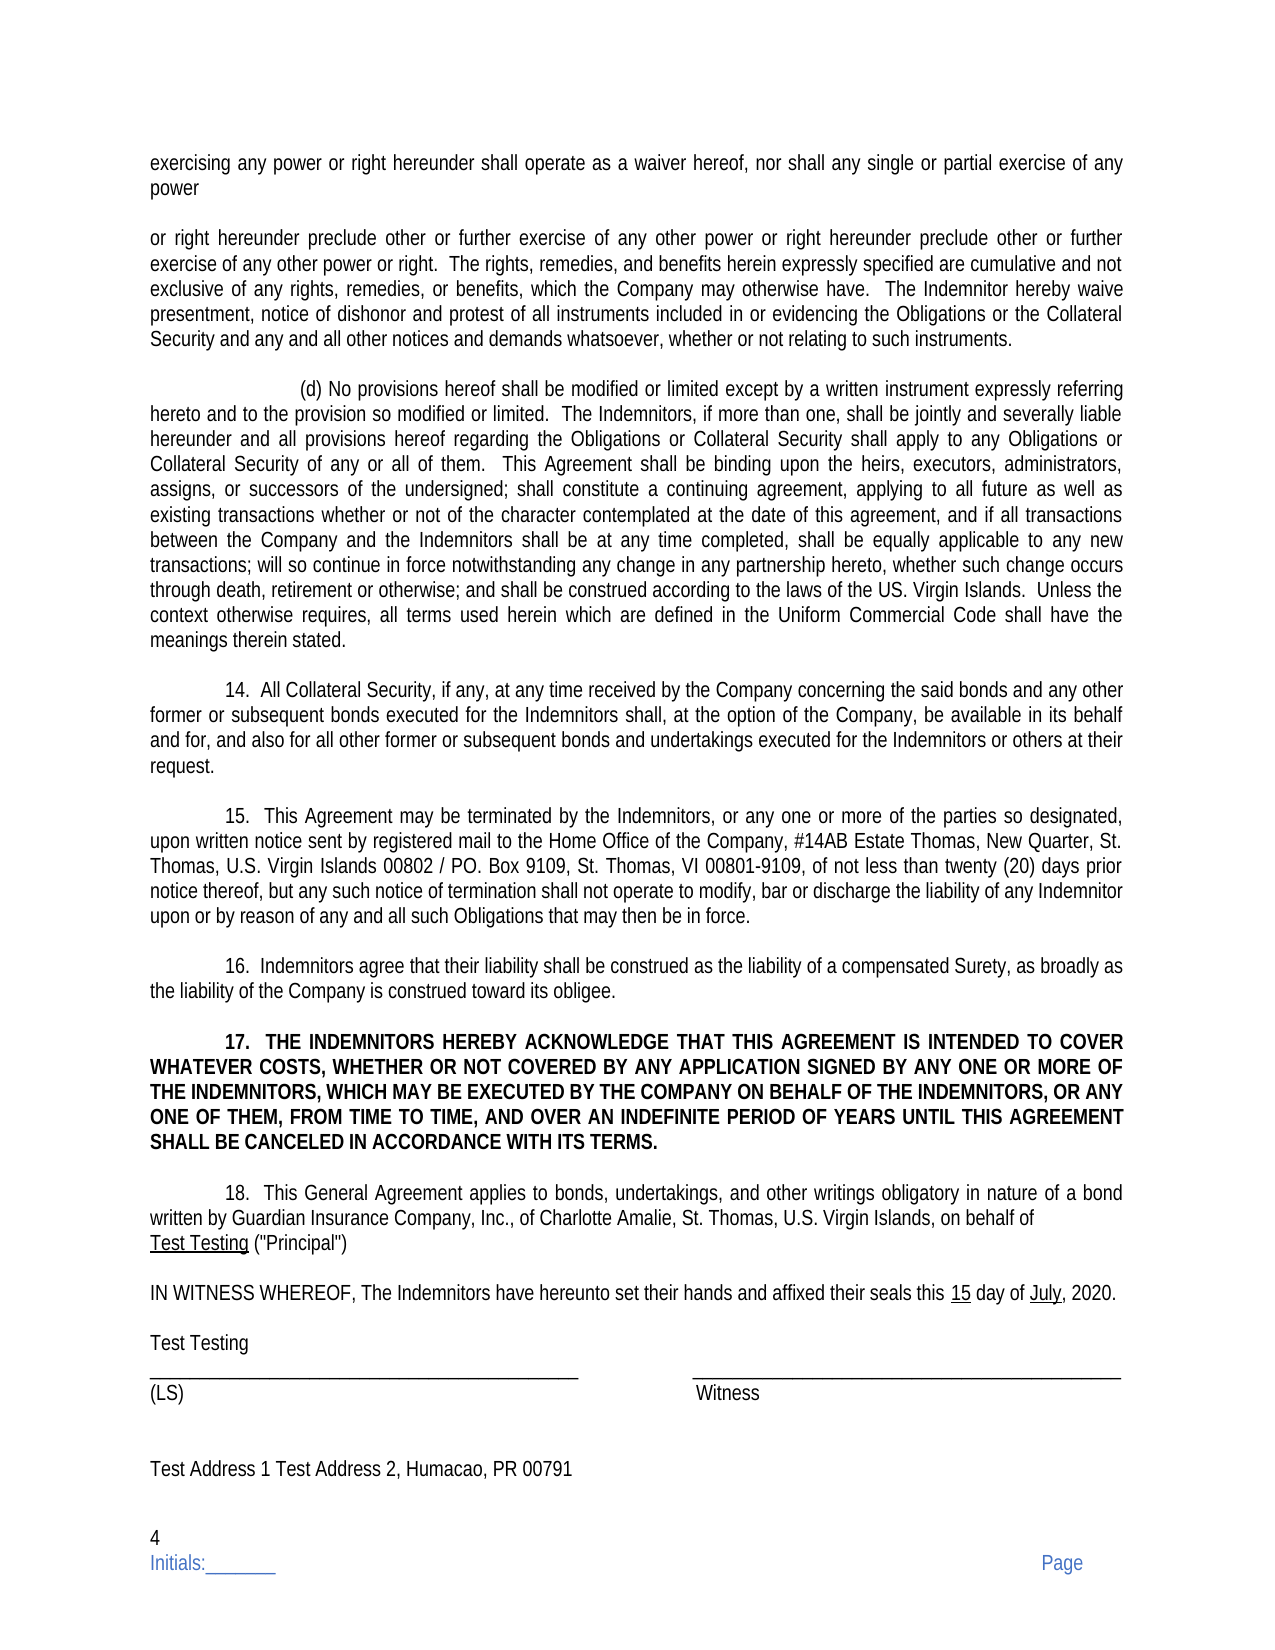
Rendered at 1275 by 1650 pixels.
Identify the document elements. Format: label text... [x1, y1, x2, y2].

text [150, 1355, 1125, 1380]
text (d) No provisions hereof shall be modified or limited except by a written instrument expressly referring hereto and to the provision so modified or limited. The Indemnitors, if more than one, shall be jointly and severally liable hereunder and all provisions hereof regarding the Obligations or Collateral Security shall apply to any Obligations or Collateral Security of any or all of them. This Agreement shall be binding upon the heirs, executors, administrators, assigns, or successors of the undersigned; shall constitute a continuing agreement, applying to all future as well as existing transactions whether or not of the character contemplated at the date of this agreement, and if all transactions between the Company and the Indemnitors shall be at any time completed, shall be equally applicable to any new transactions; will so continue in force notwithstanding any change in any partnership hereto, whether such change occurs through death, retirement or otherwise; and shall be construed according to the laws of the US. Virgin Islands. Unless the context otherwise requires, all terms used herein which are defined in the Uniform Commercial Code shall have the meanings therein stated. [150, 376, 1125, 652]
text or right hereunder preclude other or further exercise of any other power or right hereunder preclude other or further exercise of any other power or right. The rights, remedies, and benefits herein expressly specified are cumulative and not exclusive of any rights, remedies, or benefits, which the Company may otherwise have. The Indemnitor hereby waive presentment, notice of dishonor and protest of all instruments included in or evidencing the Obligations or the Collateral Security and any and all other notices and demands whatsoever, whether or not relating to such instruments. [150, 225, 1125, 351]
text Test Testing ("Principal") [150, 1229, 1125, 1255]
text (LS) Witness [150, 1380, 1125, 1405]
text 15. This Agreement may be terminated by the Indemnitors, or any one or more of the parties so designated, upon written notice sent by registered mail to the Home Office of the Company, #14AB Estate Thomas, New Quarter, St. Thomas, U.S. Virgin Islands 00802 / PO. Box 9109, St. Thomas, VI 00801-9109, of not less than twenty (20) days prior notice thereof, but any such notice of termination shall not operate to modify, bar or discharge the liability of any Indemnitor upon or by reason of any and all such Obligations that may then be in force. [150, 803, 1125, 928]
text 17. THE INDEMNITORS HEREBY ACKNOWLEDGE THAT THIS AGREEMENT IS INTENDED TO COVER WHATEVER COSTS, WHETHER OR NOT COVERED BY ANY APPLICATION SIGNED BY ANY ONE OR MORE OF THE INDEMNITORS, WHICH MAY BE EXECUTED BY THE COMPANY ON BEHALF OF THE INDEMNITORS, OR ANY ONE OF THEM, FROM TIME TO TIME, AND OVER AN INDEFINITE PERIOD OF YEARS UNTIL THIS AGREEMENT SHALL BE CANCELED IN ACCORDANCE WITH ITS TERMS. [150, 1029, 1125, 1154]
text Test Testing [150, 1330, 1125, 1355]
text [150, 150, 1125, 200]
text 16. Indemnitors agree that their liability shall be construed as the liability of a compensated Surety, as broadly as the liability of the Company is construed toward its obligee. [150, 953, 1125, 1003]
text Test Address 1 Test Address 2, Humacao, PR 00791 [150, 1456, 1125, 1481]
text 14. All Collateral Security, if any, at any time received by the Company concerning the said bonds and any other former or subsequent bonds executed for the Indemnitors shall, at the option of the Company, be available in its behalf and for, and also for all other former or subsequent bonds and undertakings executed for the Indemnitors or others at their request. [150, 677, 1125, 778]
text 18. This General Agreement applies to bonds, undertakings, and other writings obligatory in nature of a bond written by Guardian Insurance Company, Inc., of Charlotte Amalie, St. Thomas, U.S. Virgin Islands, on behalf of [150, 1179, 1125, 1229]
text IN WITNESS WHEREOF, The Indemnitors have hereunto set their hands and affixed their seals this 15 day of July, 2020. [150, 1280, 1125, 1305]
